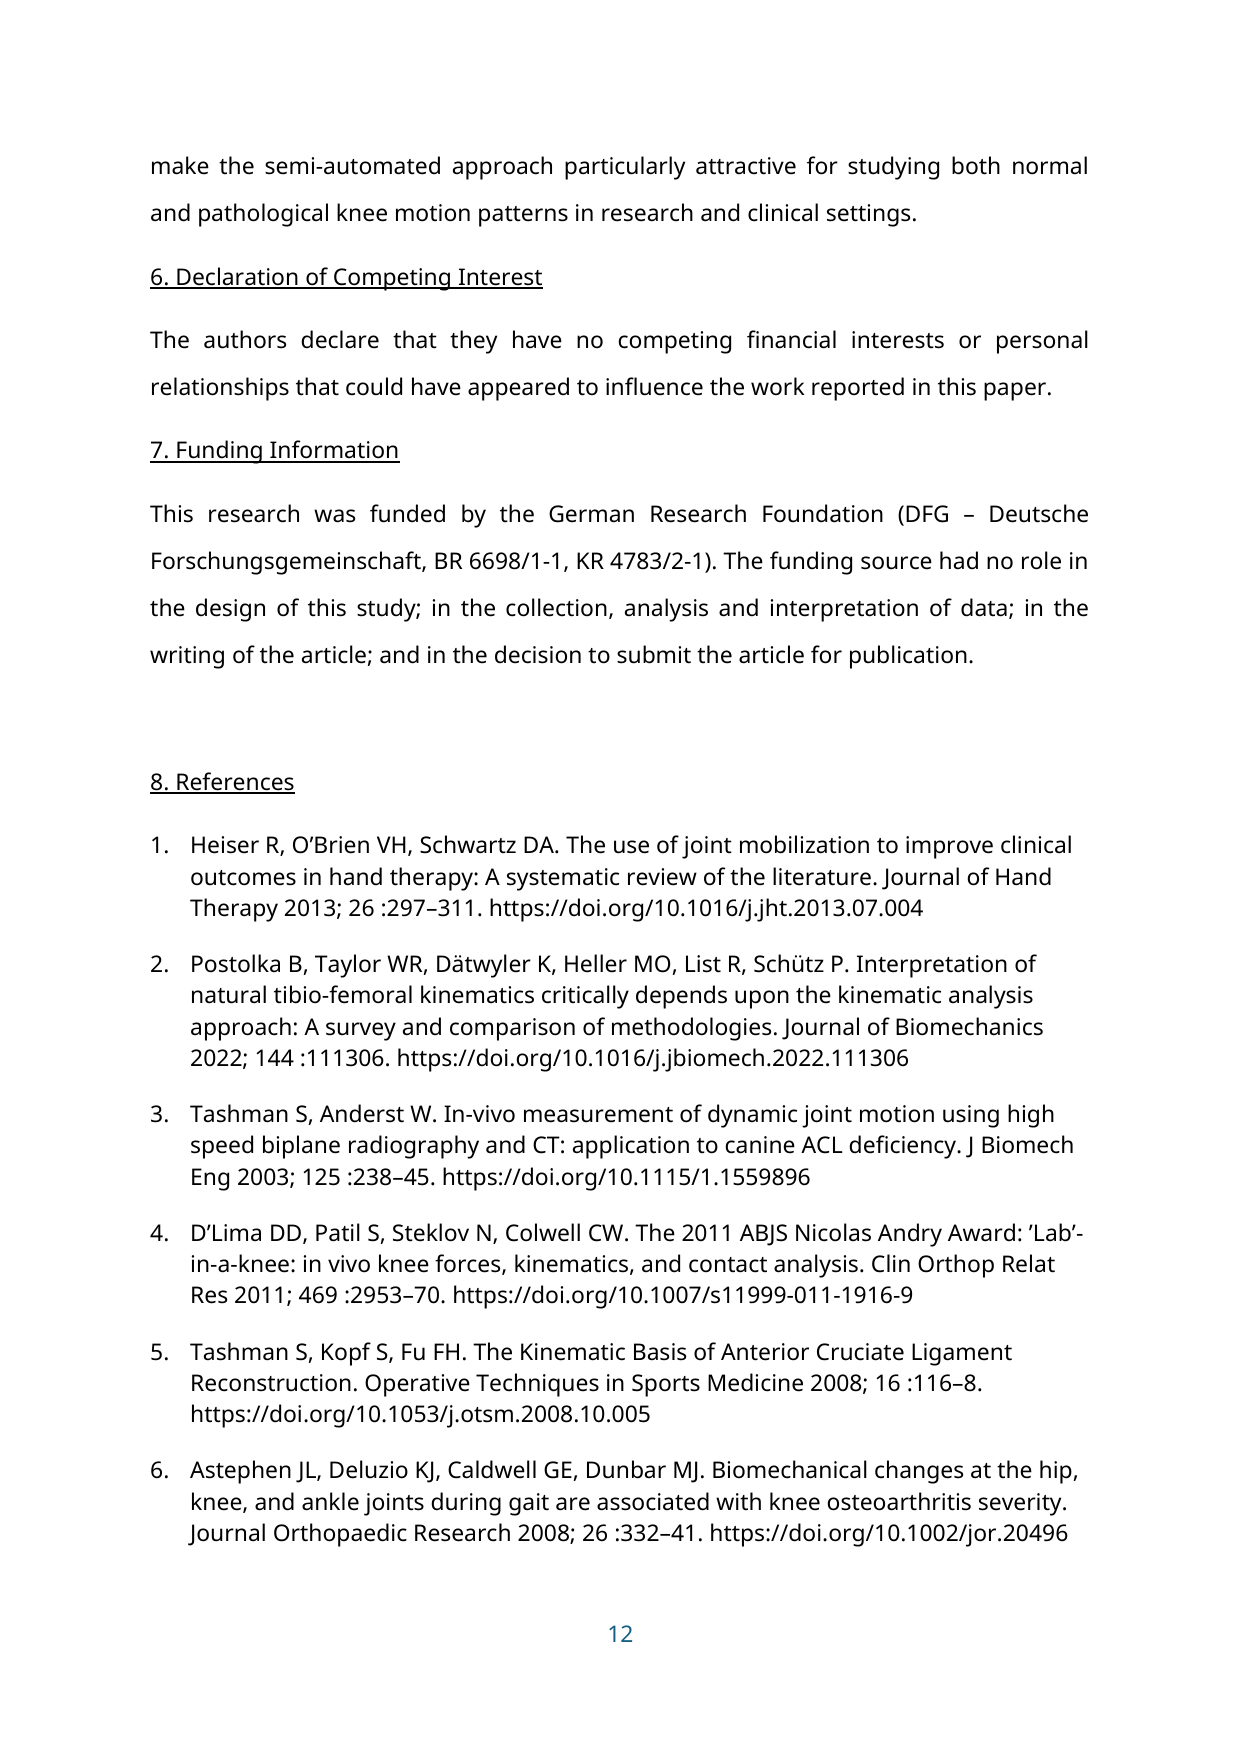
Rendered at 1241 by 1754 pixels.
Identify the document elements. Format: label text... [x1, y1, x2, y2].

text 6. Declaration of Competing Interest [150, 260, 1090, 292]
text 7. Funding Information [150, 434, 1090, 466]
text 2. Postolka B, Taylor WR, Dätwyler K, Heller MO, List R, Schütz P. Interpretation of natural tibio-femoral kinematics critically depends upon the kinematic analysis approach: A survey and comparison of methodologies. Journal of Biomechanics 2022; 144 :111306. https://doi.org/10.1016/j.jbiomech.2022.111306 [150, 948, 1090, 1073]
text 3. Tashman S, Anderst W. In-vivo measurement of dynamic joint motion using high speed biplane radiography and CT: application to canine ACL deficiency. J Biomech Eng 2003; 125 :238–45. https://doi.org/10.1115/1.1559896 [150, 1098, 1090, 1192]
text 1. Heiser R, O’Brien VH, Schwartz DA. The use of joint mobilization to improve clinical outcomes in hand therapy: A systematic review of the literature. Journal of Hand Therapy 2013; 26 :297–311. https://doi.org/10.1016/j.jht.2013.07.004 [150, 829, 1090, 923]
text The authors declare that they have no competing financial interests or personal relationships that could have appeared to influence the work reported in this paper. [150, 324, 1090, 402]
text 4. D’Lima DD, Patil S, Steklov N, Colwell CW. The 2011 ABJS Nicolas Andry Award: ’Lab’-in-a-knee: in vivo knee forces, kinematics, and contact analysis. Clin Orthop Relat Res 2011; 469 :2953–70. https://doi.org/10.1007/s11999-011-1916-9 [150, 1217, 1090, 1310]
text This research was funded by the German Research Foundation (DFG – Deutsche Forschungsgemeinschaft, BR 6698/1-1, KR 4783/2-1). The funding source had no role in the design of this study; in the collection, analysis and interpretation of data; in the writing of the article; and in the decision to submit the article for publication. [150, 498, 1090, 670]
text 8. References [150, 766, 1090, 797]
text 5. Tashman S, Kopf S, Fu FH. The Kinematic Basis of Anterior Cruciate Ligament Reconstruction. Operative Techniques in Sports Medicine 2008; 16 :116–8. https://doi.org/10.1053/j.otsm.2008.10.005 [150, 1335, 1090, 1429]
text 6. Astephen JL, Deluzio KJ, Caldwell GE, Dunbar MJ. Biomechanical changes at the hip, knee, and ankle joints during gait are associated with knee osteoarthritis severity. Journal Orthopaedic Research 2008; 26 :332–41. https://doi.org/10.1002/jor.20496 [150, 1454, 1090, 1548]
